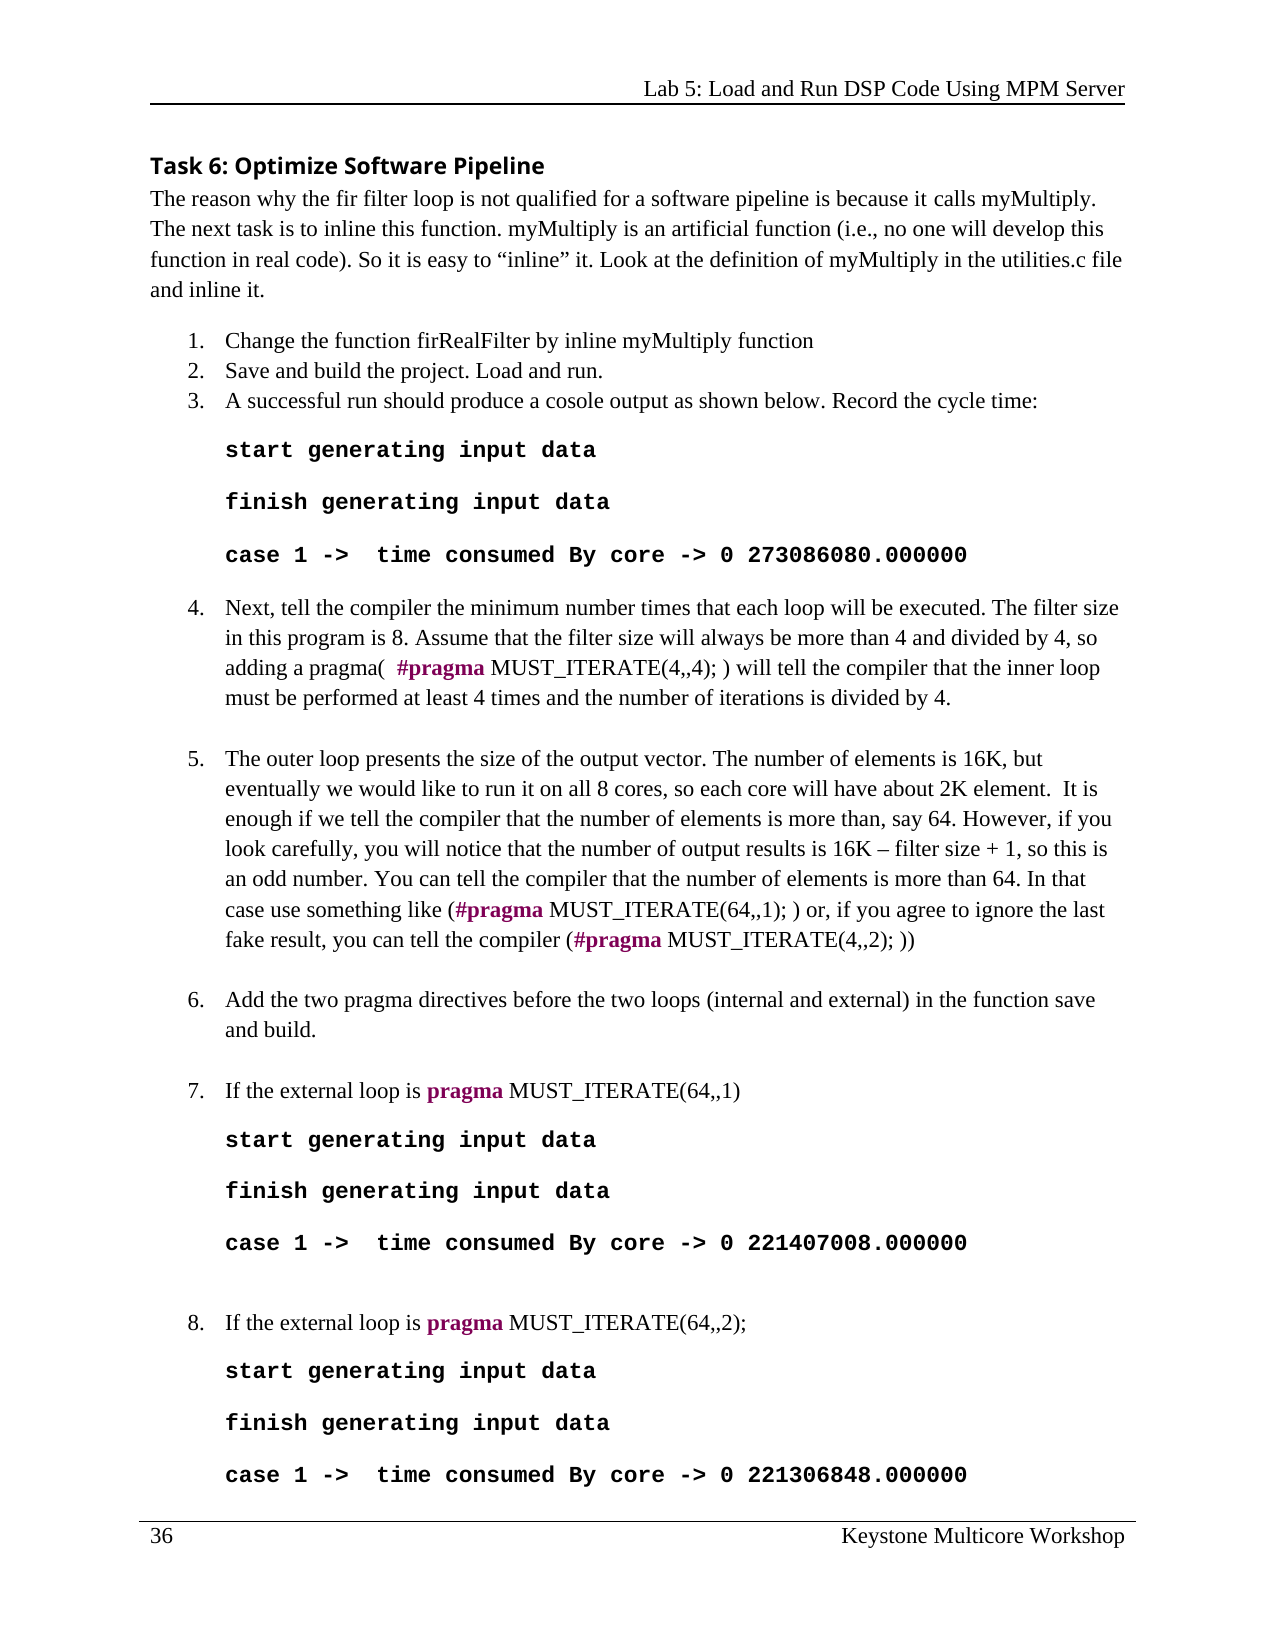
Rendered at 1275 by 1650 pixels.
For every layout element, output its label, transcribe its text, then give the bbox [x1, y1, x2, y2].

text finish generating input data [225, 1412, 1125, 1438]
text finish generating input data [225, 1180, 1125, 1206]
list Save and build the project. Load and run. [187, 357, 1125, 383]
text case 1 -> time consumed By core -> 0 221306848.000000 [225, 1463, 1125, 1489]
text finish generating input data [225, 491, 1125, 543]
text start generating input data [225, 438, 1125, 491]
text case 1 -> time consumed By core -> 0 273086080.000000 [225, 543, 1125, 569]
list The outer loop presents the size of the output vector. The number of elements is 16K, but eventually we would like to run it on all 8 cores, so each core will have about 2K element. It is enough if we tell the compiler that the number of elements is more than, say 64. However, if you look carefully, you will notice that the number of output results is 16K – filter size + 1, so this is an odd number. You can tell the compiler that the number of elements is more than 64. In that case use something like (#pragma MUST_ITERATE(64,,1); ) or, if you agree to ignore the last fake result, you can tell the compiler (#pragma MUST_ITERATE(4,,2); )) [187, 745, 1125, 982]
text start generating input data [225, 1128, 1125, 1154]
list Add the two pragma directives before the two loops (internal and external) in the function save and build. [187, 986, 1125, 1073]
list Next, tell the compiler the minimum number times that each loop will be executed. The filter size in this program is 8. Assume that the filter size will always be more than 4 and divided by 4, so adding a pragma( #pragma MUST_ITERATE(4,,4); ) will tell the compiler that the inner loop must be performed at least 4 times and the number of iterations is divided by 4. [187, 594, 1125, 741]
list If the external loop is pragma MUST_ITERATE(64,,1) [187, 1077, 1125, 1103]
list A successful run should produce a cosole output as shown below. Record the cycle time: [187, 387, 1125, 414]
list Change the function firRealFilter by inline myMultiply function [187, 327, 1125, 353]
text case 1 -> time consumed By core -> 0 221407008.000000 [225, 1206, 1125, 1258]
list If the external loop is pragma MUST_ITERATE(64,,2); [187, 1309, 1125, 1335]
subtitle Task 6: Optimize Software Pipeline [150, 150, 1125, 181]
text The reason why the fir filter loop is not qualified for a software pipeline is because it calls myMultiply. The next task is to inline this function. myMultiply is an artificial function (i.e., no one will develop this function in real code). So it is easy to “inline” it. Look at the definition of myMultiply in the utilities.c file and inline it. [150, 185, 1125, 302]
text start generating input data [225, 1360, 1125, 1386]
